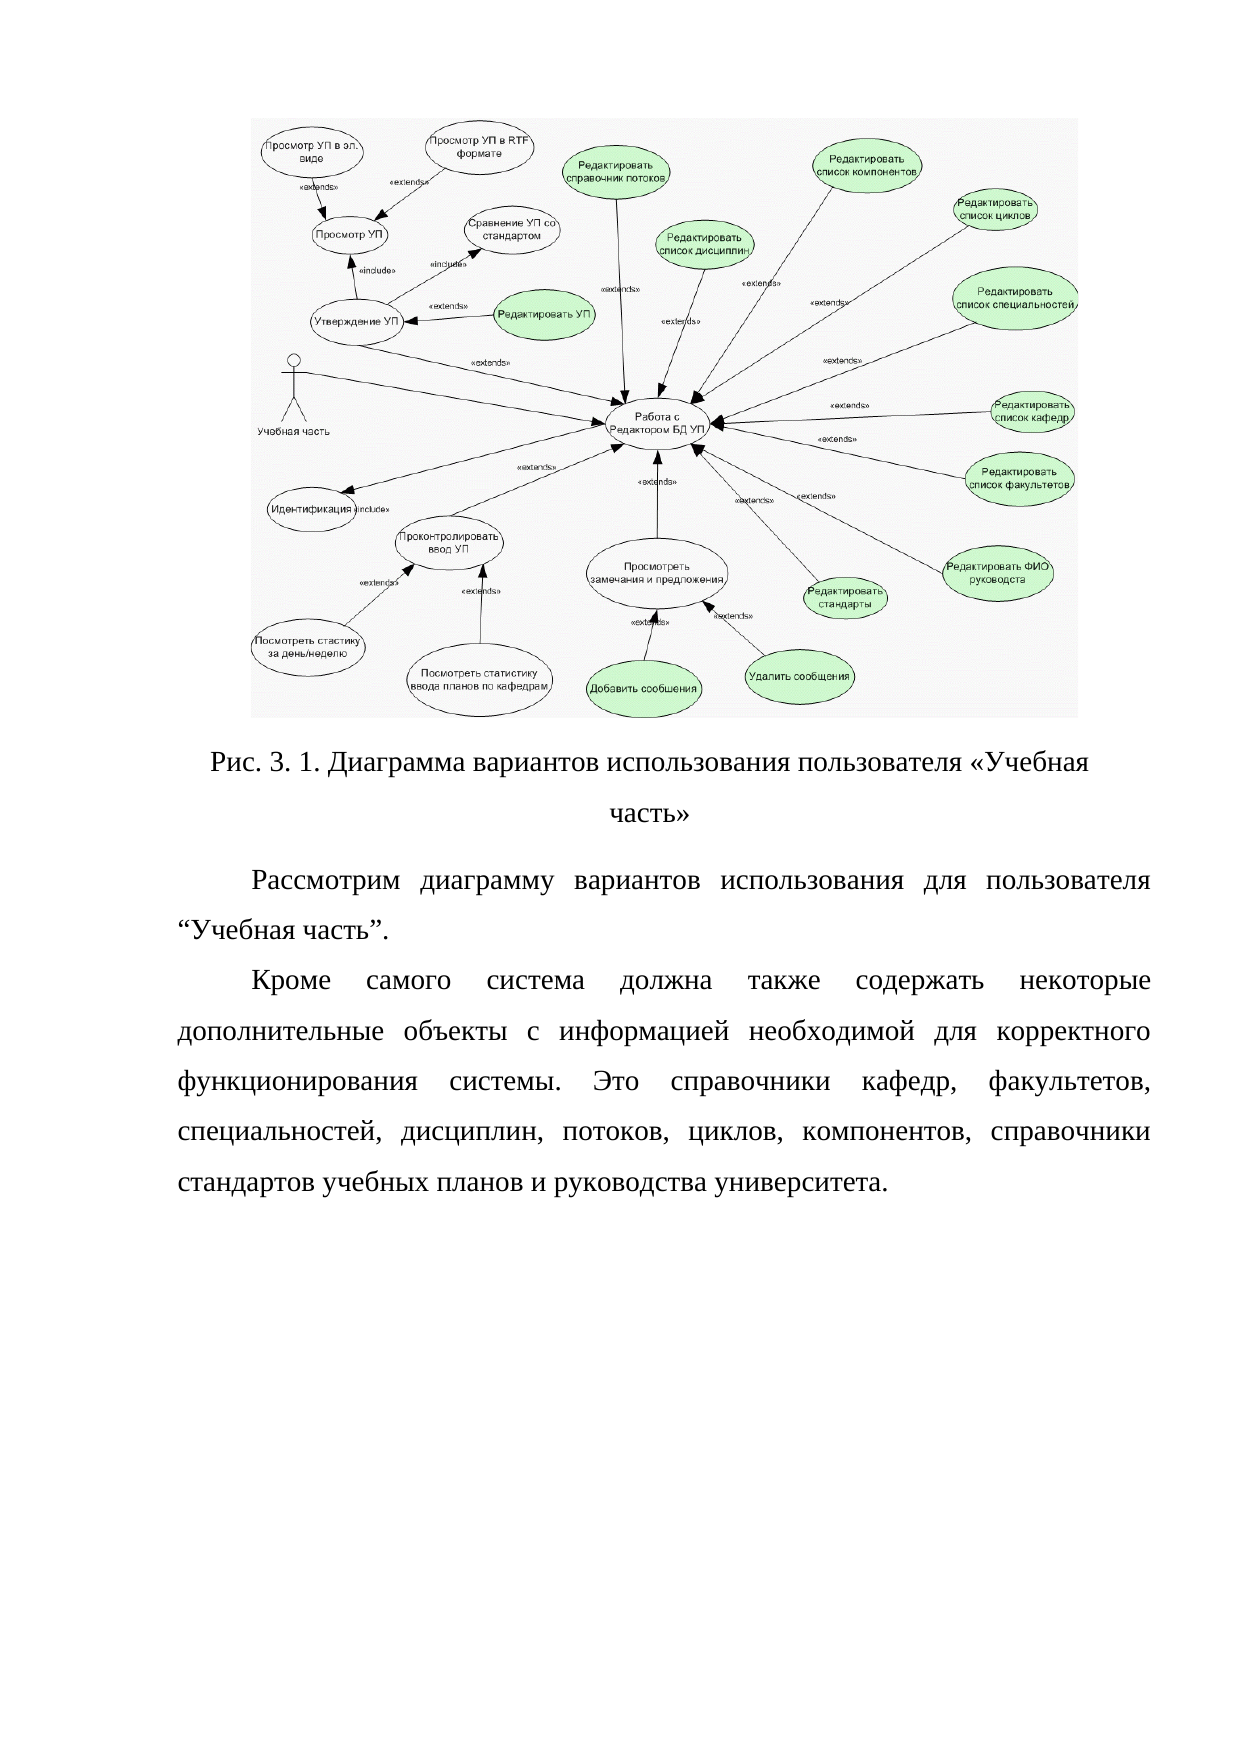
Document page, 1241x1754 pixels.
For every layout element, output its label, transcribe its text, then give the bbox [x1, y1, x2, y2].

text Рассмотрим диаграмму вариантов использования для пользователя “Учебная часть”. [177, 862, 1152, 946]
text Рис. 3. 1. Диаграмма вариантов использования пользователя «Учебная часть» [177, 744, 1122, 828]
text Кроме самого система должна также содержать некоторые дополнительные объекты с информацией необходимой для корректного функционирования системы. Это справочники кафедр, факультетов, специальностей, дисциплин, потоков, циклов, компонентов, справочники стандартов учебных планов и руководства университета. [177, 962, 1152, 1197]
picture [250, 118, 1079, 718]
